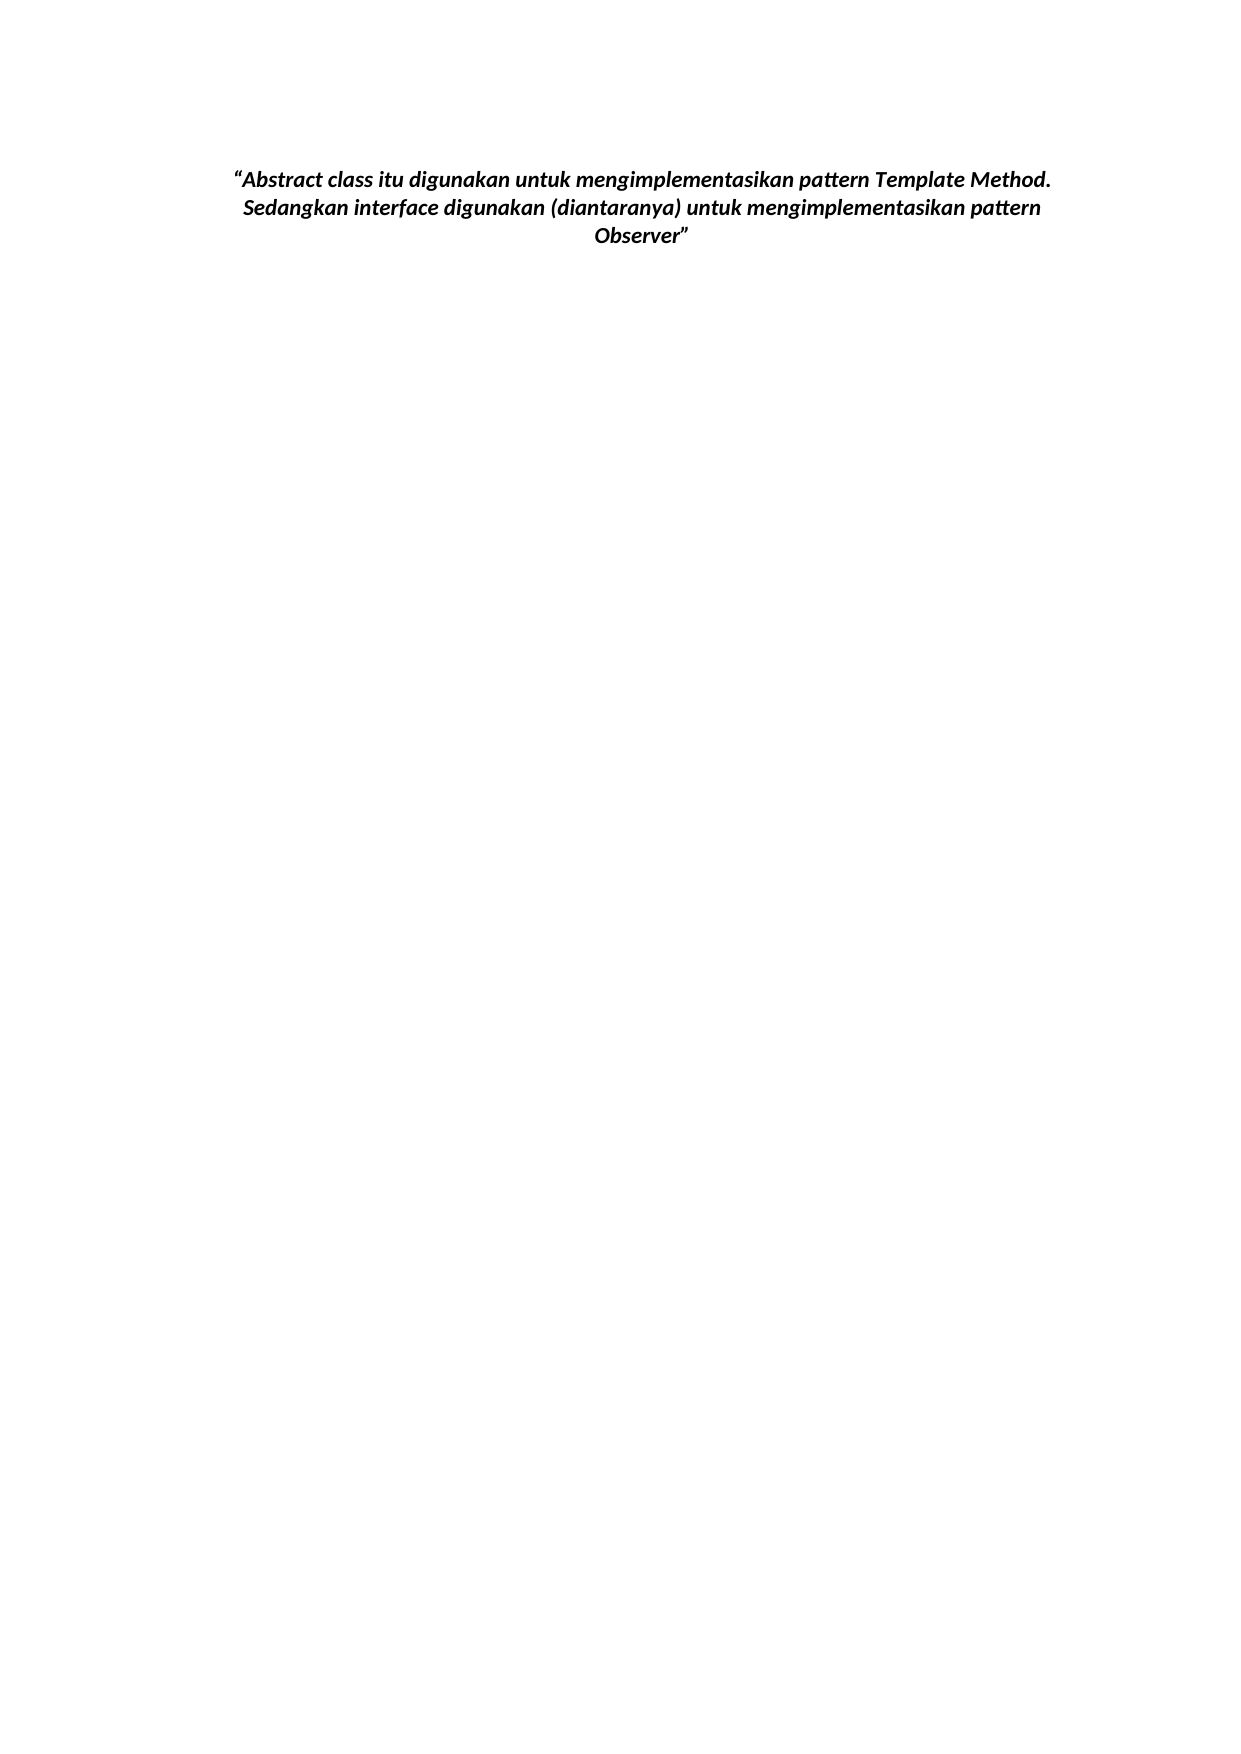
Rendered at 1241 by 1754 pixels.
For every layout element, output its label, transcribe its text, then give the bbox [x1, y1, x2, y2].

text “Abstract class itu digunakan untuk mengimplementasikan pattern Template Method. Sedangkan interface digunakan (diantaranya) untuk mengimplementasikan pattern Observer” [232, 165, 1053, 249]
